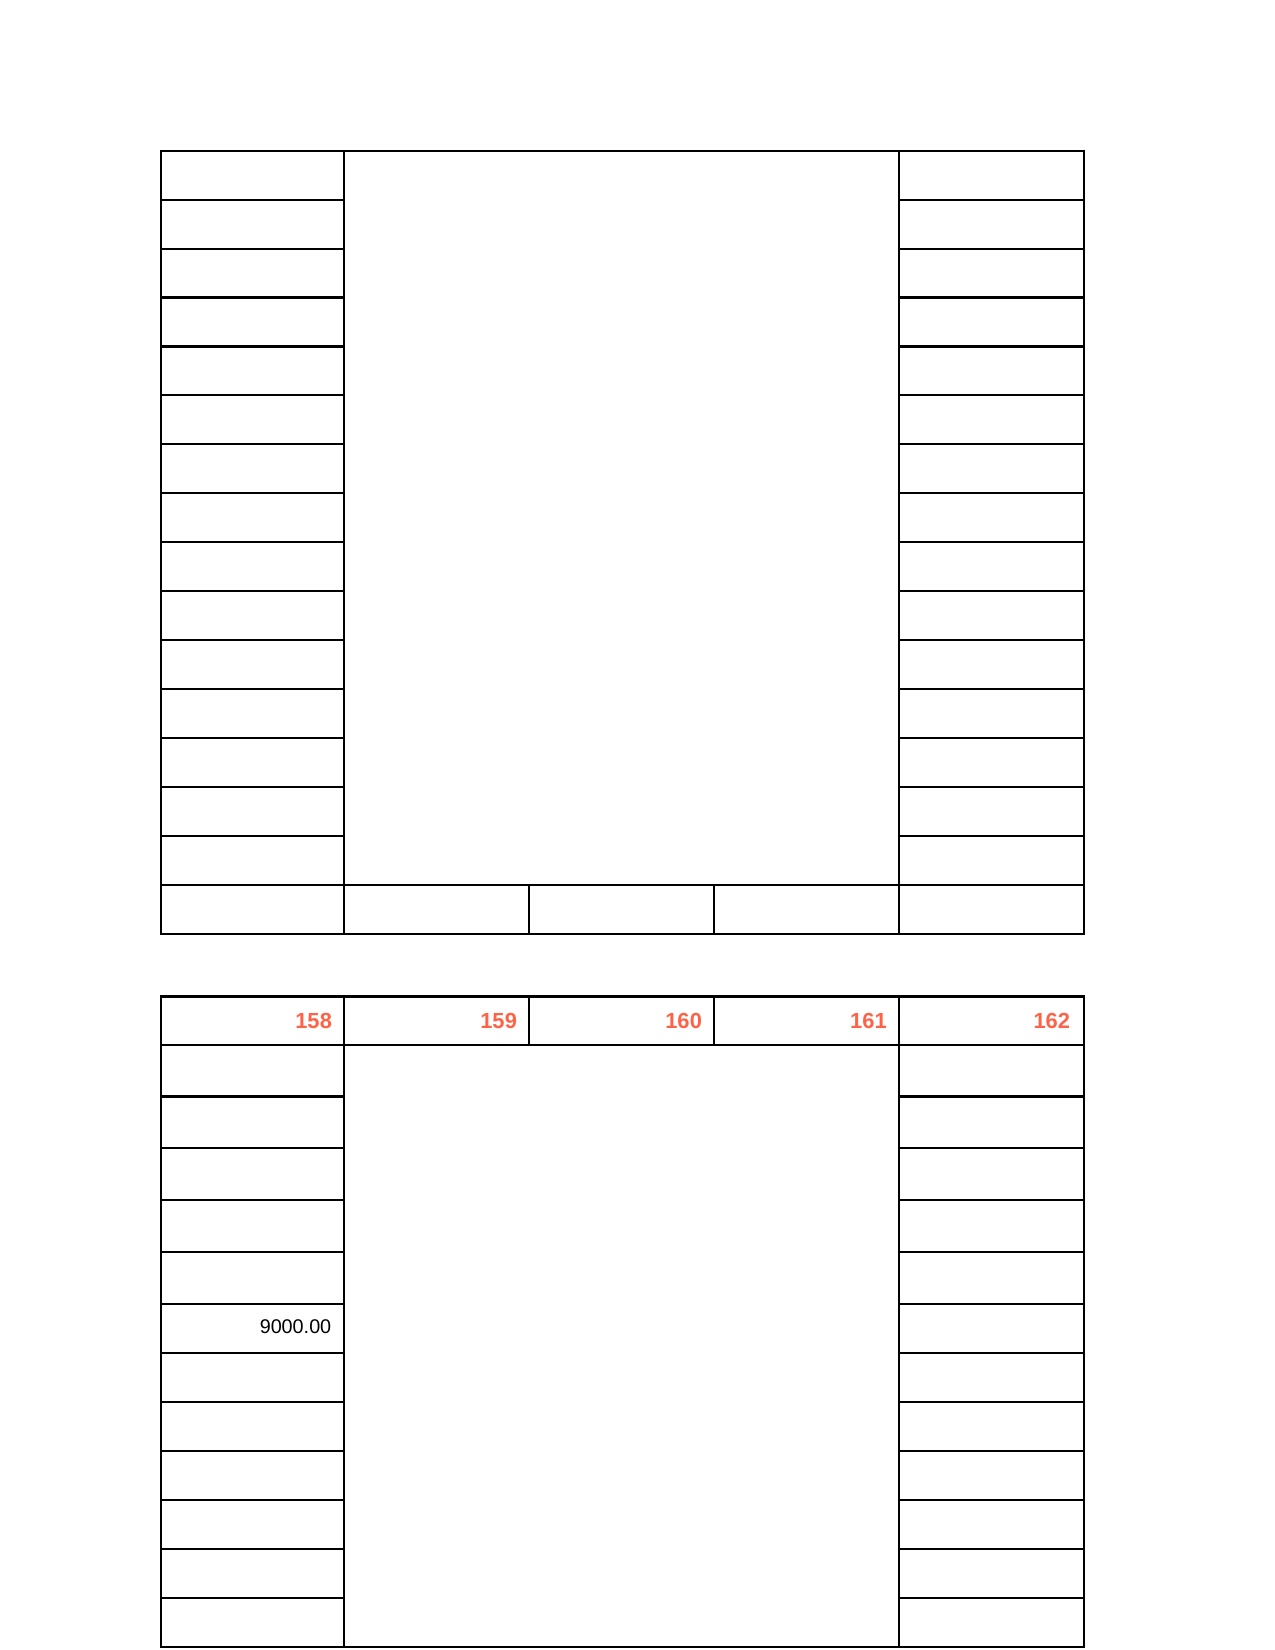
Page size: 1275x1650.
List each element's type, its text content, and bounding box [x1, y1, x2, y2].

table_cell [345, 886, 528, 933]
table_cell [162, 1550, 343, 1597]
table_cell [900, 1501, 1083, 1548]
table_cell [162, 1403, 343, 1450]
table_cell [900, 641, 1083, 688]
table_cell [900, 348, 1083, 394]
table_cell [162, 299, 343, 345]
table_cell [715, 886, 898, 933]
table_cell [900, 299, 1083, 345]
table_cell [345, 1046, 898, 1646]
table_cell [900, 152, 1083, 198]
table_cell [900, 592, 1083, 639]
table_cell [162, 592, 343, 639]
table_cell [162, 788, 343, 835]
table_header 158 [162, 998, 343, 1043]
table_cell [162, 886, 343, 933]
table_cell [900, 1253, 1083, 1303]
table_cell [900, 690, 1083, 737]
table_cell [900, 1201, 1083, 1251]
table_cell [900, 788, 1083, 835]
table_cell [900, 250, 1083, 296]
table_cell [900, 886, 1083, 933]
table_cell [900, 1354, 1083, 1401]
table_cell [162, 543, 343, 590]
table_cell [162, 690, 343, 737]
table_cell [162, 1149, 343, 1199]
table_cell [162, 348, 343, 394]
table_cell [162, 1599, 343, 1646]
table_cell [162, 445, 343, 492]
table_cell [900, 1305, 1083, 1352]
table_cell [162, 250, 343, 296]
table_cell [900, 1599, 1083, 1646]
table_cell [900, 543, 1083, 590]
table_cell [900, 1149, 1083, 1199]
table_cell [162, 641, 343, 688]
table_cell [900, 494, 1083, 541]
table_cell [162, 1452, 343, 1499]
table_header 161 [715, 998, 898, 1043]
table_cell [162, 837, 343, 884]
table_cell [900, 1046, 1083, 1095]
table_cell [162, 1098, 343, 1147]
table_header 159 [345, 998, 528, 1043]
table_cell [900, 201, 1083, 247]
table_cell [162, 1201, 343, 1251]
table_header 160 [530, 998, 713, 1043]
table_cell [162, 1354, 343, 1401]
table_cell [530, 886, 713, 933]
table_cell [900, 739, 1083, 786]
table_cell [162, 1253, 343, 1303]
table_cell [162, 1046, 343, 1095]
table_cell [162, 152, 343, 198]
table_cell [162, 201, 343, 247]
table_cell [900, 1550, 1083, 1597]
table_cell [900, 1452, 1083, 1499]
table_cell [162, 1501, 343, 1548]
table_cell [162, 396, 343, 443]
table_cell 9000.00 [162, 1305, 343, 1352]
table_cell [900, 1098, 1083, 1147]
table_cell [900, 445, 1083, 492]
table_cell [162, 739, 343, 786]
table_cell [900, 1403, 1083, 1450]
table_cell [900, 396, 1083, 443]
table_header 162 [900, 998, 1083, 1043]
table_cell [162, 494, 343, 541]
table_cell [900, 837, 1083, 884]
